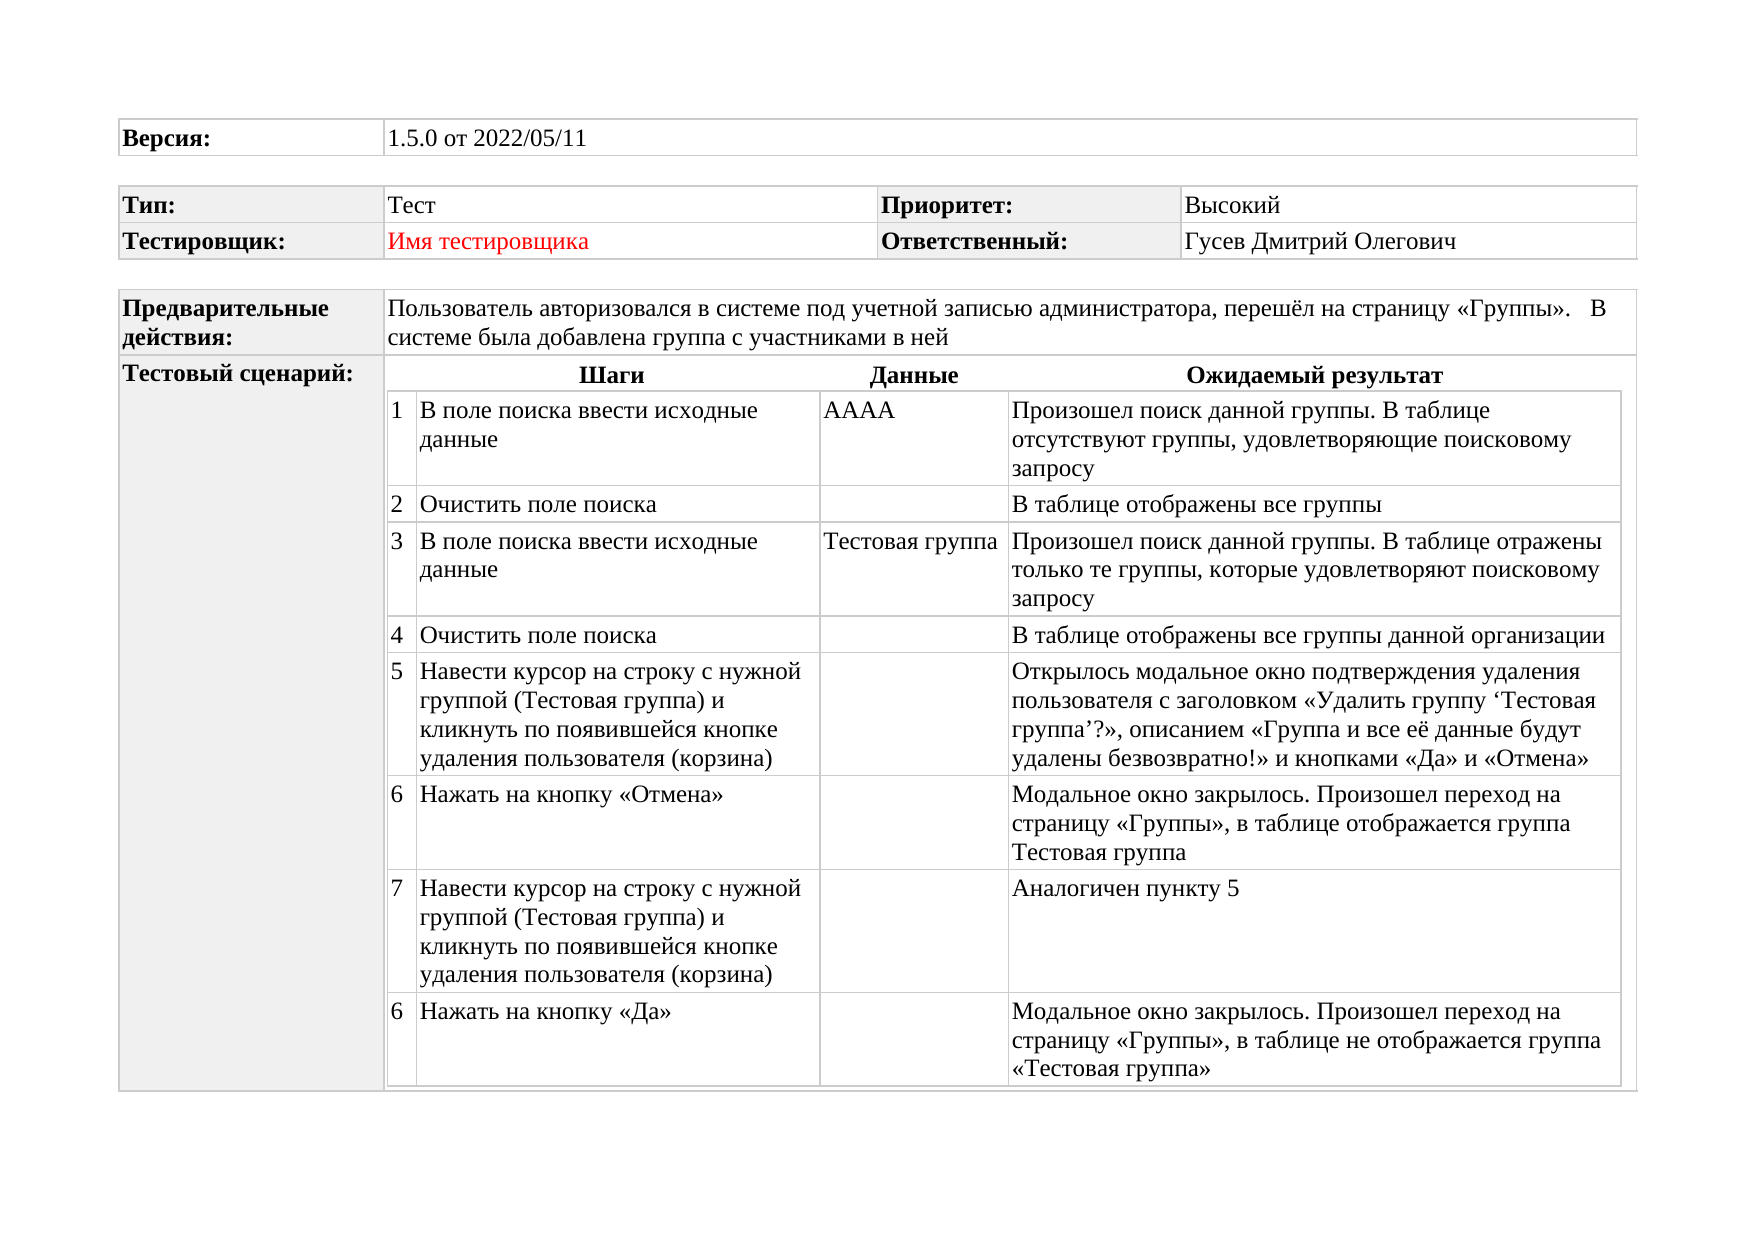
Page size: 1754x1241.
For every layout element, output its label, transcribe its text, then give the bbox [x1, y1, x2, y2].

table_cell Тестировщик: [120, 223, 383, 258]
table_cell 1.5.0 от 2022/05/11 [385, 120, 1636, 155]
table_header Высокий [1182, 187, 1636, 222]
table_cell Имя тестировщика [385, 223, 877, 258]
table_header Предварительные действия: [120, 290, 383, 354]
table_cell Тестовый сценарий: [120, 356, 383, 1090]
table_header Тест [385, 187, 877, 222]
table_cell Версия: [120, 120, 383, 155]
table_cell [385, 356, 1636, 1090]
table_header Тип: [120, 187, 383, 222]
table_cell Гусев Дмитрий Олегович [1182, 223, 1636, 258]
table_header Пользователь авторизовался в системе под учетной записью администратора, перешёл на страницу «Группы». В системе была добавлена группа с участниками в ней [385, 290, 1636, 354]
table_cell Ответственный: [878, 223, 1180, 258]
table_header Приоритет: [878, 187, 1180, 222]
